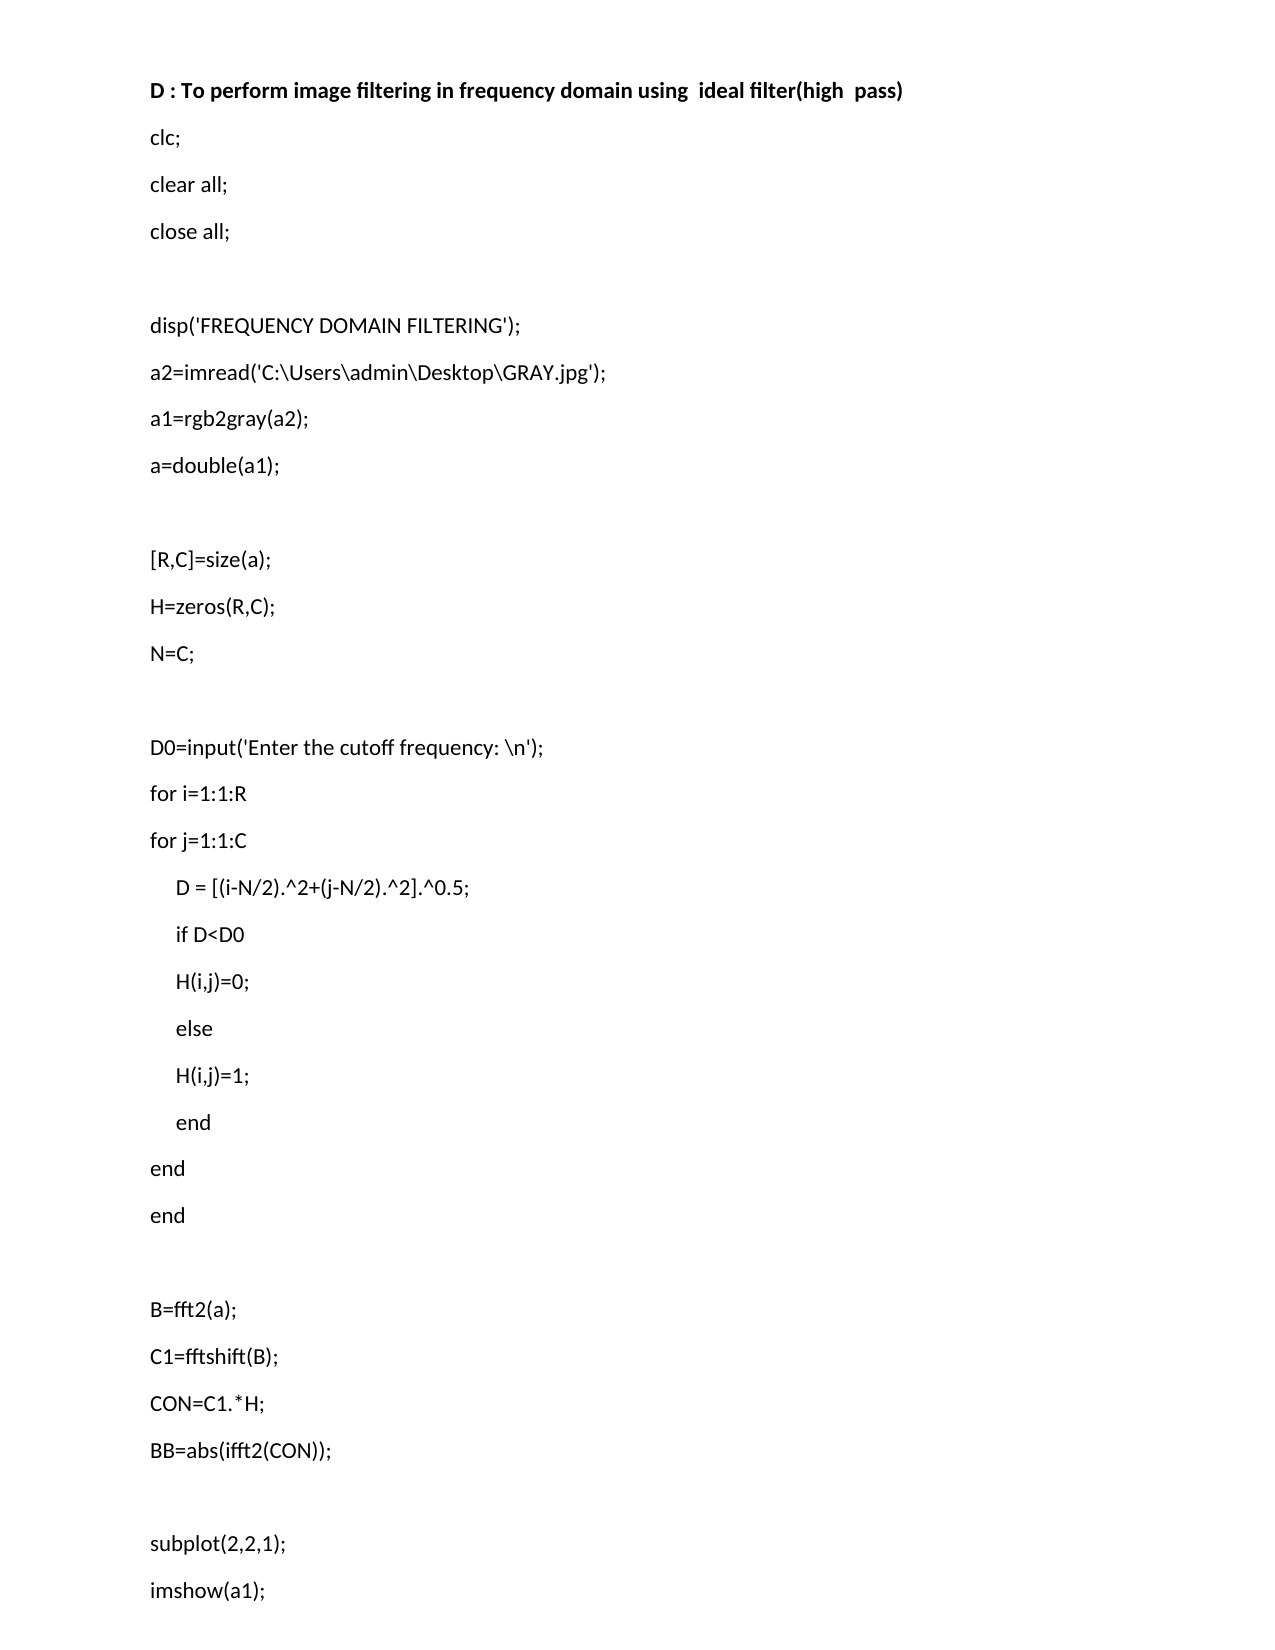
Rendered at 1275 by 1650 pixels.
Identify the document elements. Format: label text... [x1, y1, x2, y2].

text H(i,j)=1; [150, 1061, 1125, 1089]
text N=C; [150, 639, 1125, 667]
text subplot(2,2,1); [150, 1529, 1125, 1558]
text disp('FREQUENCY DOMAIN FILTERING'); [150, 311, 1125, 339]
text H=zeros(R,C); [150, 592, 1125, 620]
text end [150, 1108, 1125, 1136]
text close all; [150, 217, 1125, 245]
text end [150, 1201, 1125, 1229]
text D : To perform image filtering in frequency domain using ideal filter(high pass) [150, 76, 1125, 104]
text end [150, 1154, 1125, 1183]
text else [150, 1014, 1125, 1042]
text a=double(a1); [150, 451, 1125, 479]
text [R,C]=size(a); [150, 545, 1125, 573]
text D0=input('Enter the cutoff frequency: \n'); [150, 733, 1125, 761]
text for i=1:1:R [150, 779, 1125, 808]
text B=fft2(a); [150, 1295, 1125, 1323]
text H(i,j)=0; [150, 967, 1125, 995]
text clear all; [150, 170, 1125, 198]
text BB=abs(ifft2(CON)); [150, 1436, 1125, 1464]
text for j=1:1:C [150, 826, 1125, 854]
text a1=rgb2gray(a2); [150, 404, 1125, 433]
text CON=C1.*H; [150, 1389, 1125, 1417]
text C1=fftshift(B); [150, 1342, 1125, 1370]
text imshow(a1); [150, 1576, 1125, 1604]
text clc; [150, 123, 1125, 151]
text D = [(i-N/2).^2+(j-N/2).^2].^0.5; [150, 873, 1125, 901]
text if D<D0 [150, 920, 1125, 948]
text a2=imread('C:\Users\admin\Desktop\GRAY.jpg'); [150, 358, 1125, 386]
